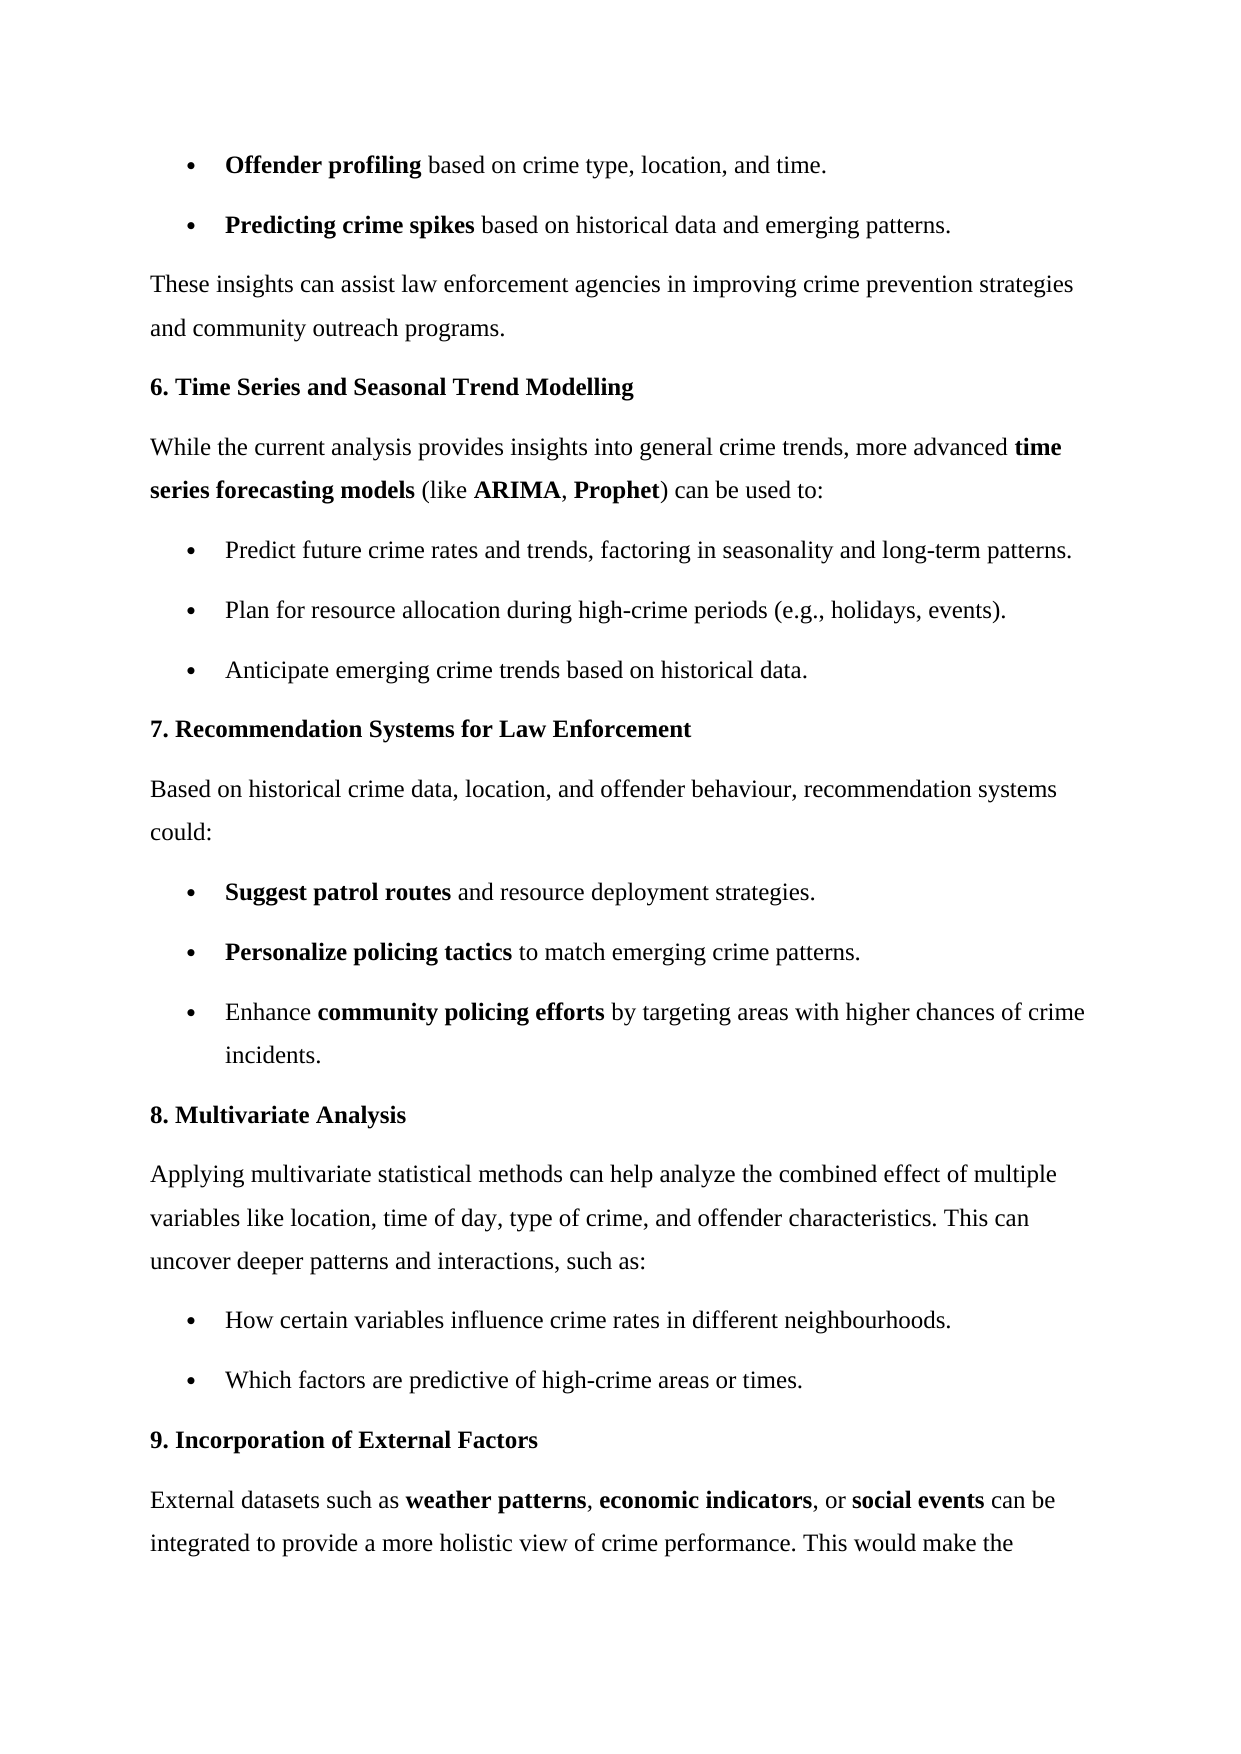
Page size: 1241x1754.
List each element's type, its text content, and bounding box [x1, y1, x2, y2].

text 7. Recommendation Systems for Law Enforcement [150, 714, 1090, 743]
list Predicting crime spikes based on historical data and emerging patterns. [187, 210, 1090, 238]
text While the current analysis provides insights into general crime trends, more advanced time series forecasting models (like ARIMA, Prophet) can be used to: [150, 432, 1090, 504]
text Applying multivariate statistical methods can help analyze the combined effect of multiple variables like location, time of day, type of crime, and offender characteristics. This can uncover deeper patterns and interactions, such as: [150, 1159, 1090, 1274]
text 8. Multivariate Analysis [150, 1100, 1090, 1128]
list Suggest patrol routes and resource deployment strategies. [187, 877, 1090, 906]
list Anticipate emerging crime trends based on historical data. [187, 655, 1090, 683]
list Offender profiling based on crime type, location, and time. [187, 150, 1090, 179]
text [150, 1485, 1090, 1557]
list Predict future crime rates and trends, factoring in seasonality and long-term patterns. [187, 535, 1090, 564]
list How certain variables influence crime rates in different neighbourhoods. [187, 1306, 1090, 1334]
list Enhance community policing efforts by targeting areas with higher chances of crime incidents. [187, 997, 1090, 1069]
list Plan for resource allocation during high-crime periods (e.g., holidays, events). [187, 595, 1090, 624]
list Personalize policing tactics to match emerging crime patterns. [187, 937, 1090, 966]
list Which factors are predictive of high-crime areas or times. [187, 1365, 1090, 1394]
text 9. Incorporation of External Factors [150, 1425, 1090, 1454]
text Based on historical crime data, location, and offender behaviour, recommendation systems could: [150, 774, 1090, 846]
text 6. Time Series and Seasonal Trend Modelling [150, 372, 1090, 401]
text These insights can assist law enforcement agencies in improving crime prevention strategies and community outreach programs. [150, 269, 1090, 341]
